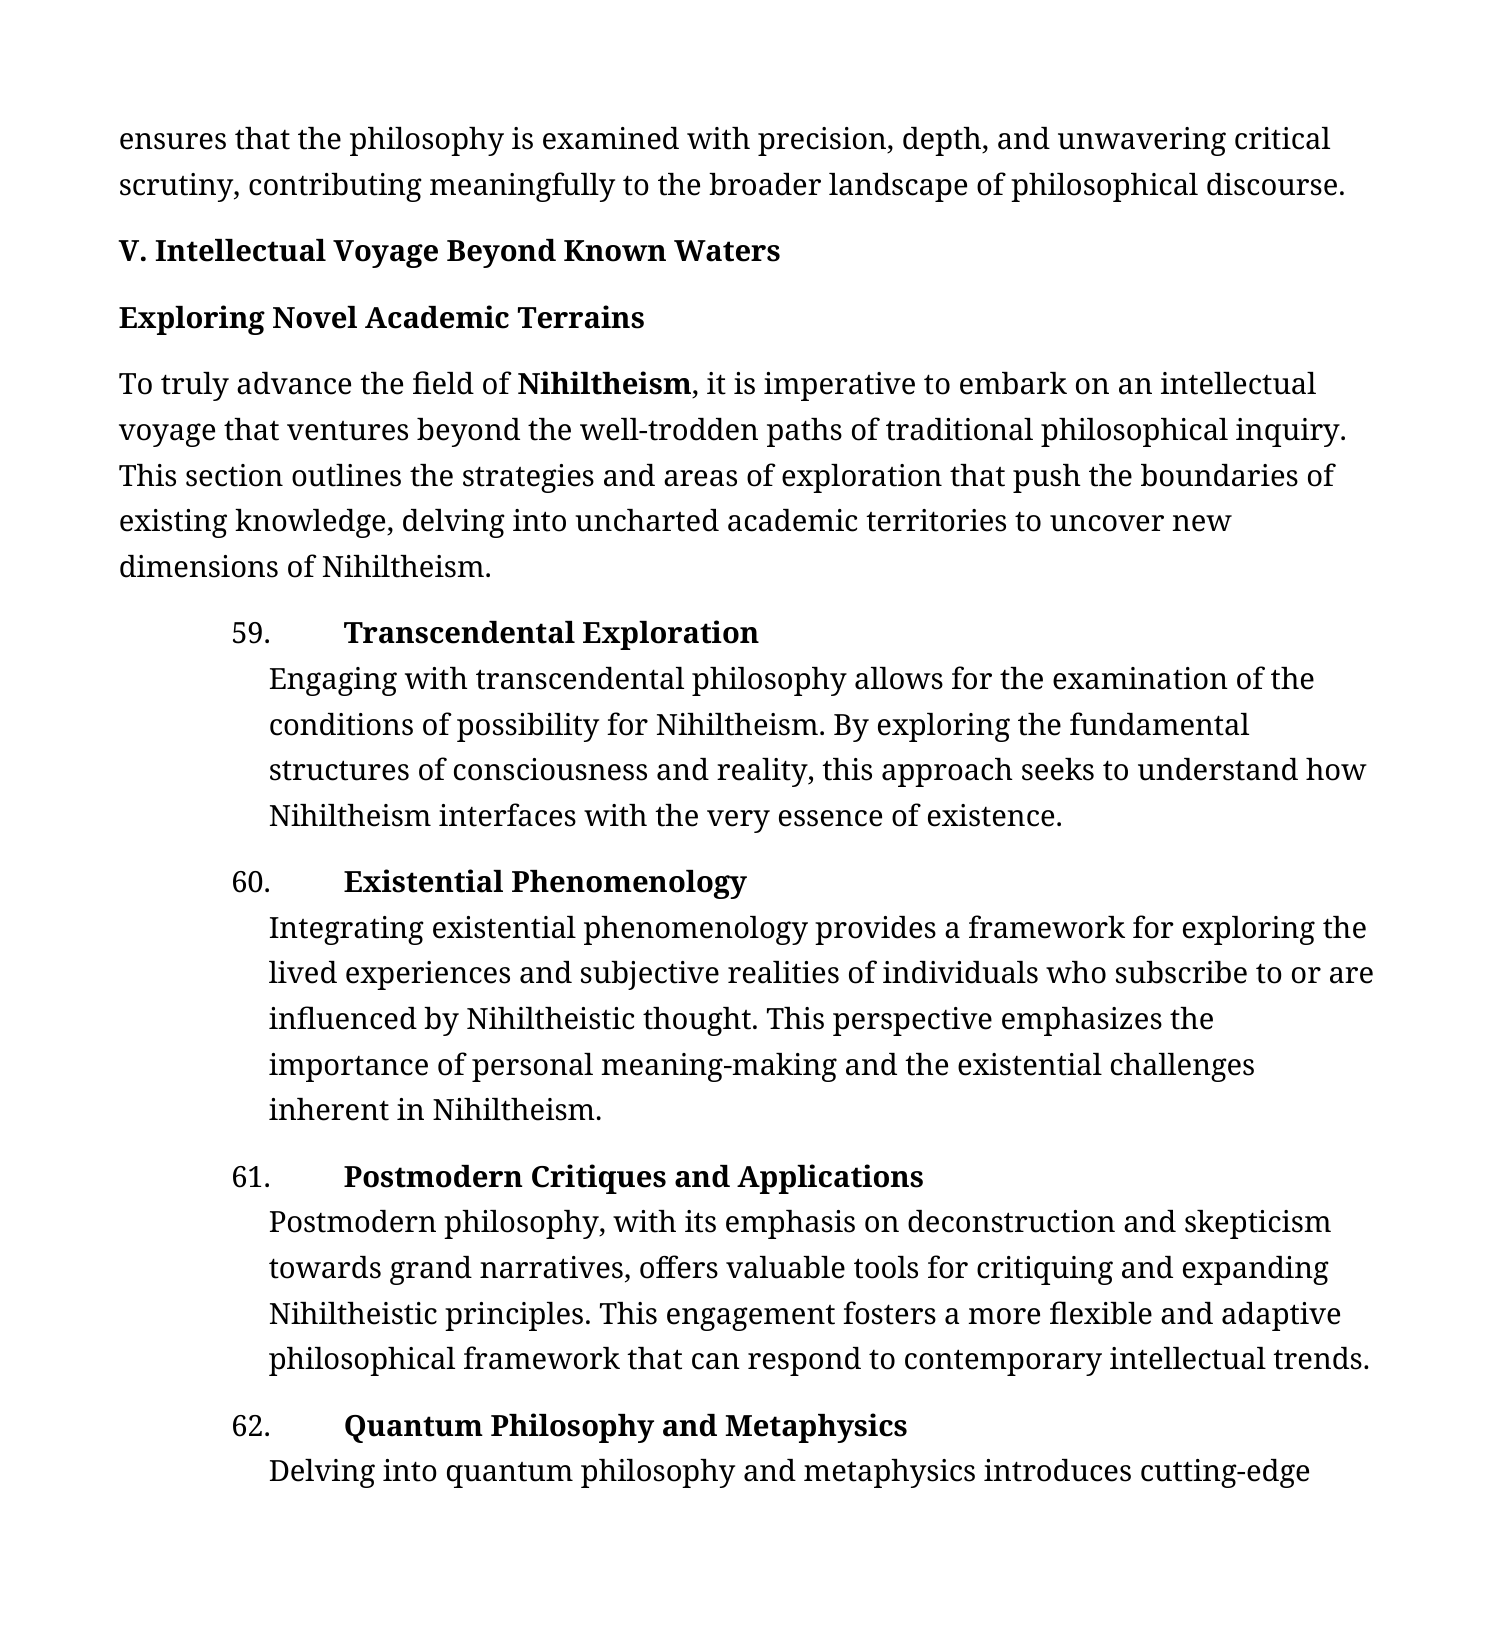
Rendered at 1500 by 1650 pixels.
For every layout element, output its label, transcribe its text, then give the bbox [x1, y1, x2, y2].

list Existential Phenomenology Integrating existential phenomenology provides a framework for exploring the lived experiences and subjective realities of individuals who subscribe to or are influenced by Nihiltheistic thought. This perspective emphasizes the importance of personal meaning-making and the existential challenges inherent in Nihiltheism. [231, 861, 1381, 1129]
list Transcendental Exploration Engaging with transcendental philosophy allows for the examination of the conditions of possibility for Nihiltheism. By exploring the fundamental structures of consciousness and reality, this approach seeks to understand how Nihiltheism interfaces with the very essence of existence. [231, 612, 1381, 835]
text V. Intellectual Voyage Beyond Known Waters [118, 231, 1381, 270]
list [231, 1405, 1381, 1490]
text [118, 118, 1381, 204]
text To truly advance the field of Nihiltheism, it is imperative to embark on an intellectual voyage that ventures beyond the well-trodden paths of traditional philosophical inquiry. This section outlines the strategies and areas of exploration that push the boundaries of existing knowledge, delving into uncharted academic territories to uncover new dimensions of Nihiltheism. [118, 363, 1381, 586]
text Exploring Novel Academic Terrains [118, 297, 1381, 337]
list Postmodern Critiques and Applications Postmodern philosophy, with its emphasis on deconstruction and skepticism towards grand narratives, offers valuable tools for critiquing and expanding Nihiltheistic principles. This engagement fosters a more flexible and adaptive philosophical framework that can respond to contemporary intellectual trends. [231, 1156, 1381, 1378]
